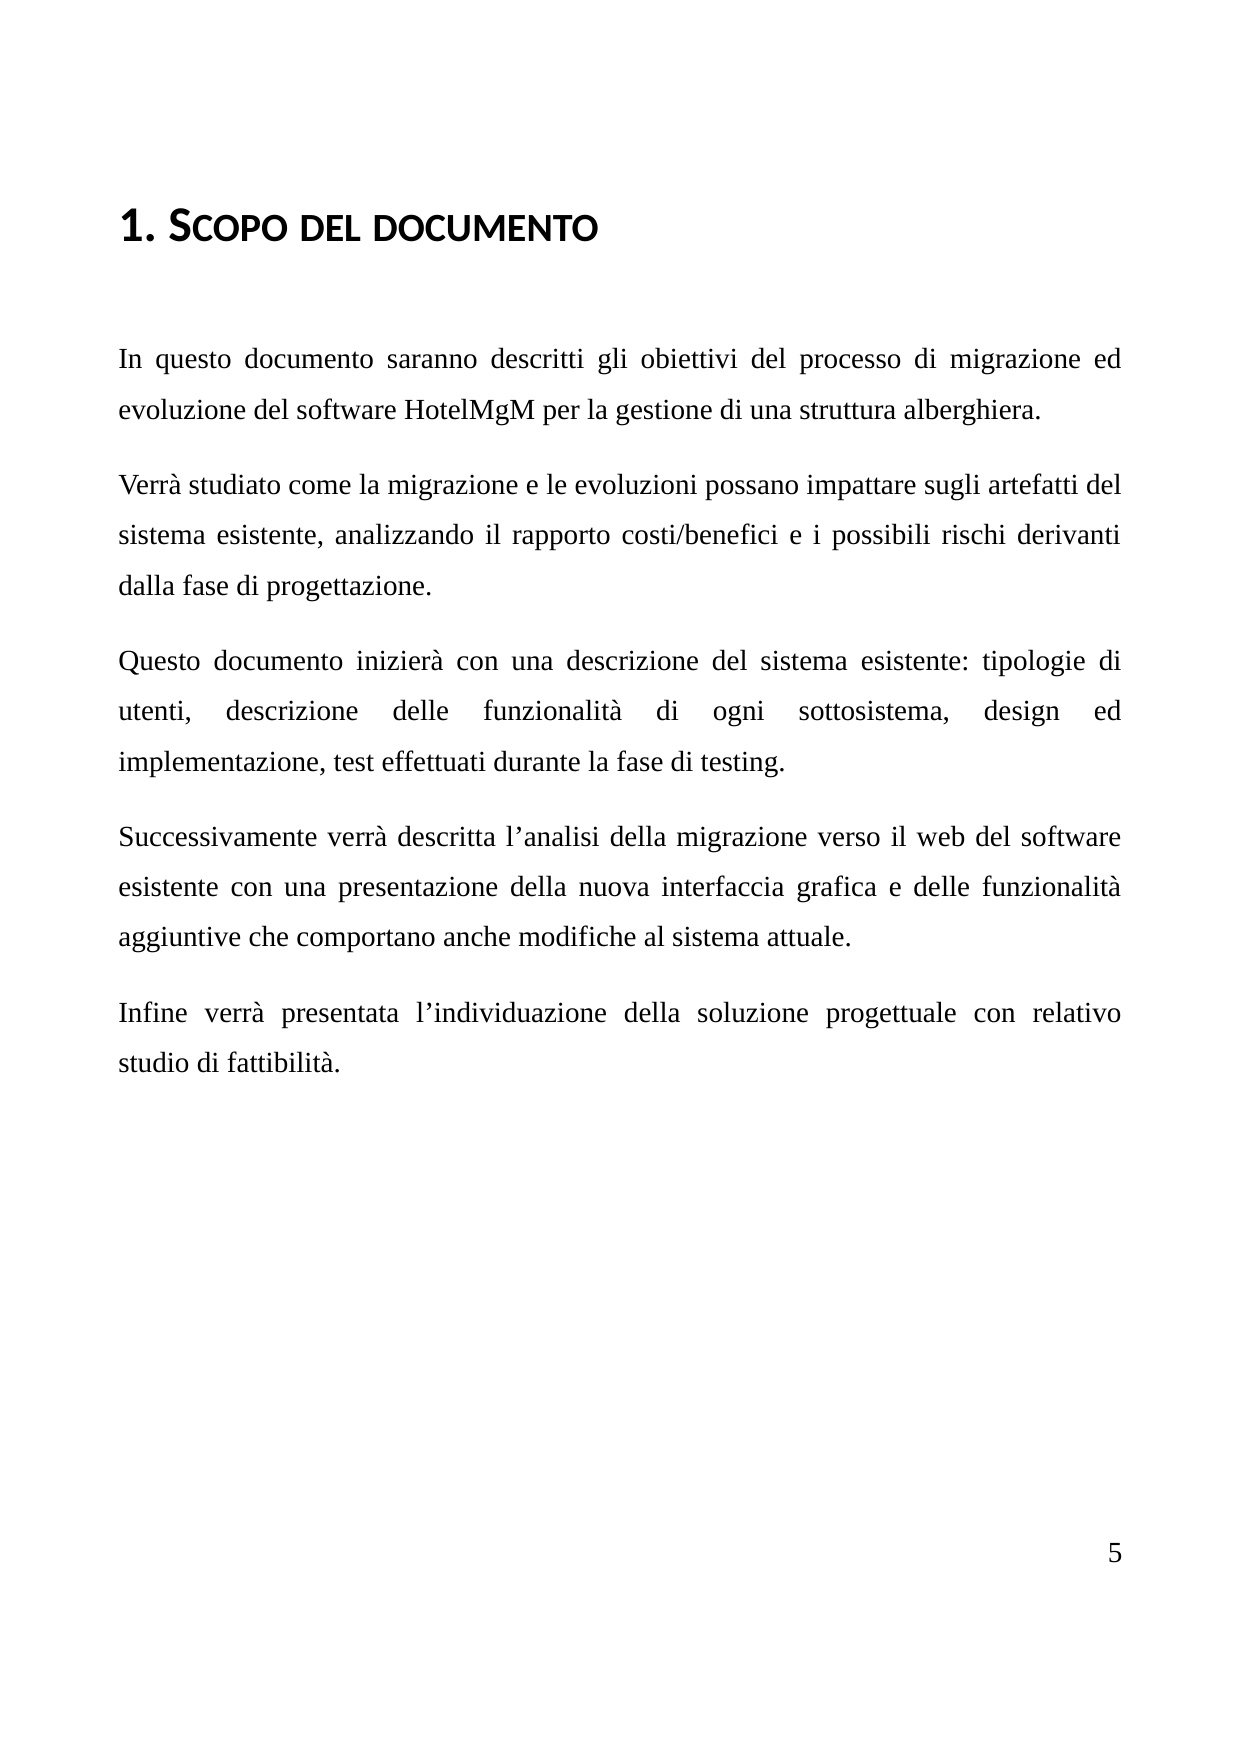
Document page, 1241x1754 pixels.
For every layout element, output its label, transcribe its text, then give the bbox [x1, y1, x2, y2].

title 1. Scopo del documento [118, 193, 1122, 254]
text Verrà studiato come la migrazione e le evoluzioni possano impattare sugli artefatti del sistema esistente, analizzando il rapporto costi/benefici e i possibili rischi derivanti dalla fase di progettazione. [118, 467, 1122, 601]
text Infine verrà presentata l’individuazione della soluzione progettuale con relativo studio di fattibilità. [118, 995, 1122, 1079]
text Questo documento inizierà con una descrizione del sistema esistente: tipologie di utenti, descrizione delle funzionalità di ogni sottosistema, design ed implementazione, test effettuati durante la fase di testing. [118, 643, 1122, 777]
text In questo documento saranno descritti gli obiettivi del processo di migrazione ed evoluzione del software HotelMgM per la gestione di una struttura alberghiera. [118, 341, 1122, 425]
text Successivamente verrà descritta l’analisi della migrazione verso il web del software esistente con una presentazione della nuova interfaccia grafica e delle funzionalità aggiuntive che comportano anche modifiche al sistema attuale. [118, 819, 1122, 953]
